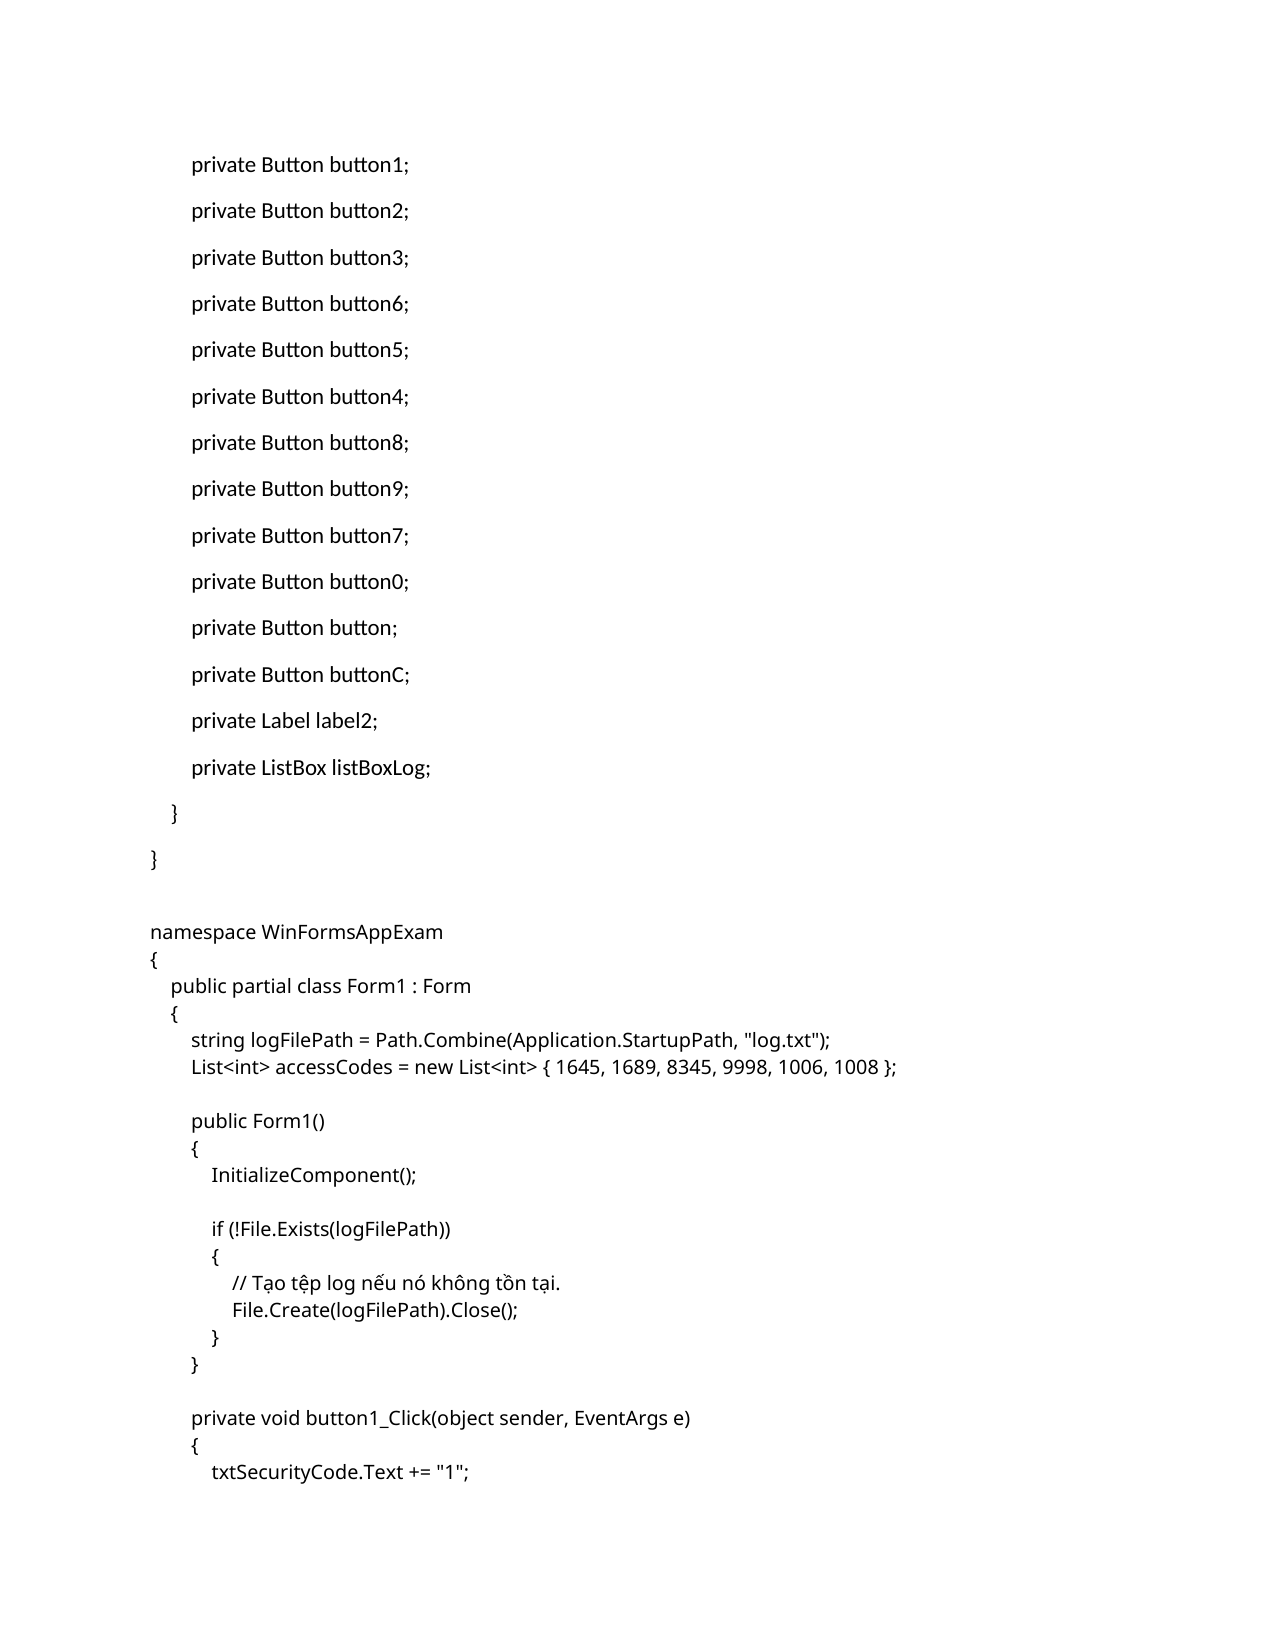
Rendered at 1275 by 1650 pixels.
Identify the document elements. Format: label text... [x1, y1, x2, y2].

text File.Create(logFilePath).Close(); [150, 1296, 1125, 1323]
text { [150, 1431, 1125, 1458]
text private Button button9; [150, 474, 1125, 502]
text // Tạo tệp log nếu nó không tồn tại. [150, 1269, 1125, 1296]
text string logFilePath = Path.Combine(Application.StartupPath, "log.txt"); [150, 1027, 1125, 1053]
text } [150, 845, 1125, 873]
text private Button button8; [150, 428, 1125, 456]
text private Button button2; [150, 196, 1125, 224]
text if (!File.Exists(logFilePath)) [150, 1215, 1125, 1242]
text private Button button4; [150, 382, 1125, 410]
text InitializeComponent(); [150, 1161, 1125, 1188]
text private Button button; [150, 613, 1125, 642]
text txtSecurityCode.Text += "1"; [150, 1458, 1125, 1485]
text } [150, 1323, 1125, 1350]
text private void button1_Click(object sender, EventArgs e) [150, 1404, 1125, 1431]
text { [150, 1242, 1125, 1269]
text private Button button7; [150, 521, 1125, 549]
text { [150, 1134, 1125, 1161]
text List<int> accessCodes = new List<int> { 1645, 1689, 8345, 9998, 1006, 1008 }; [150, 1053, 1125, 1081]
text private Button button6; [150, 289, 1125, 317]
text private Button button0; [150, 567, 1125, 595]
text private Button button5; [150, 335, 1125, 363]
text { [150, 999, 1125, 1027]
text } [150, 799, 1125, 827]
text public partial class Form1 : Form [150, 973, 1125, 999]
text namespace WinFormsAppExam [150, 919, 1125, 946]
text private Button buttonC; [150, 660, 1125, 688]
text private Button button1; [150, 150, 1125, 178]
text private Label label2; [150, 706, 1125, 734]
text } [150, 1350, 1125, 1377]
text public Form1() [150, 1107, 1125, 1134]
text private ListBox listBoxLog; [150, 753, 1125, 781]
text { [150, 946, 1125, 973]
text private Button button3; [150, 243, 1125, 271]
